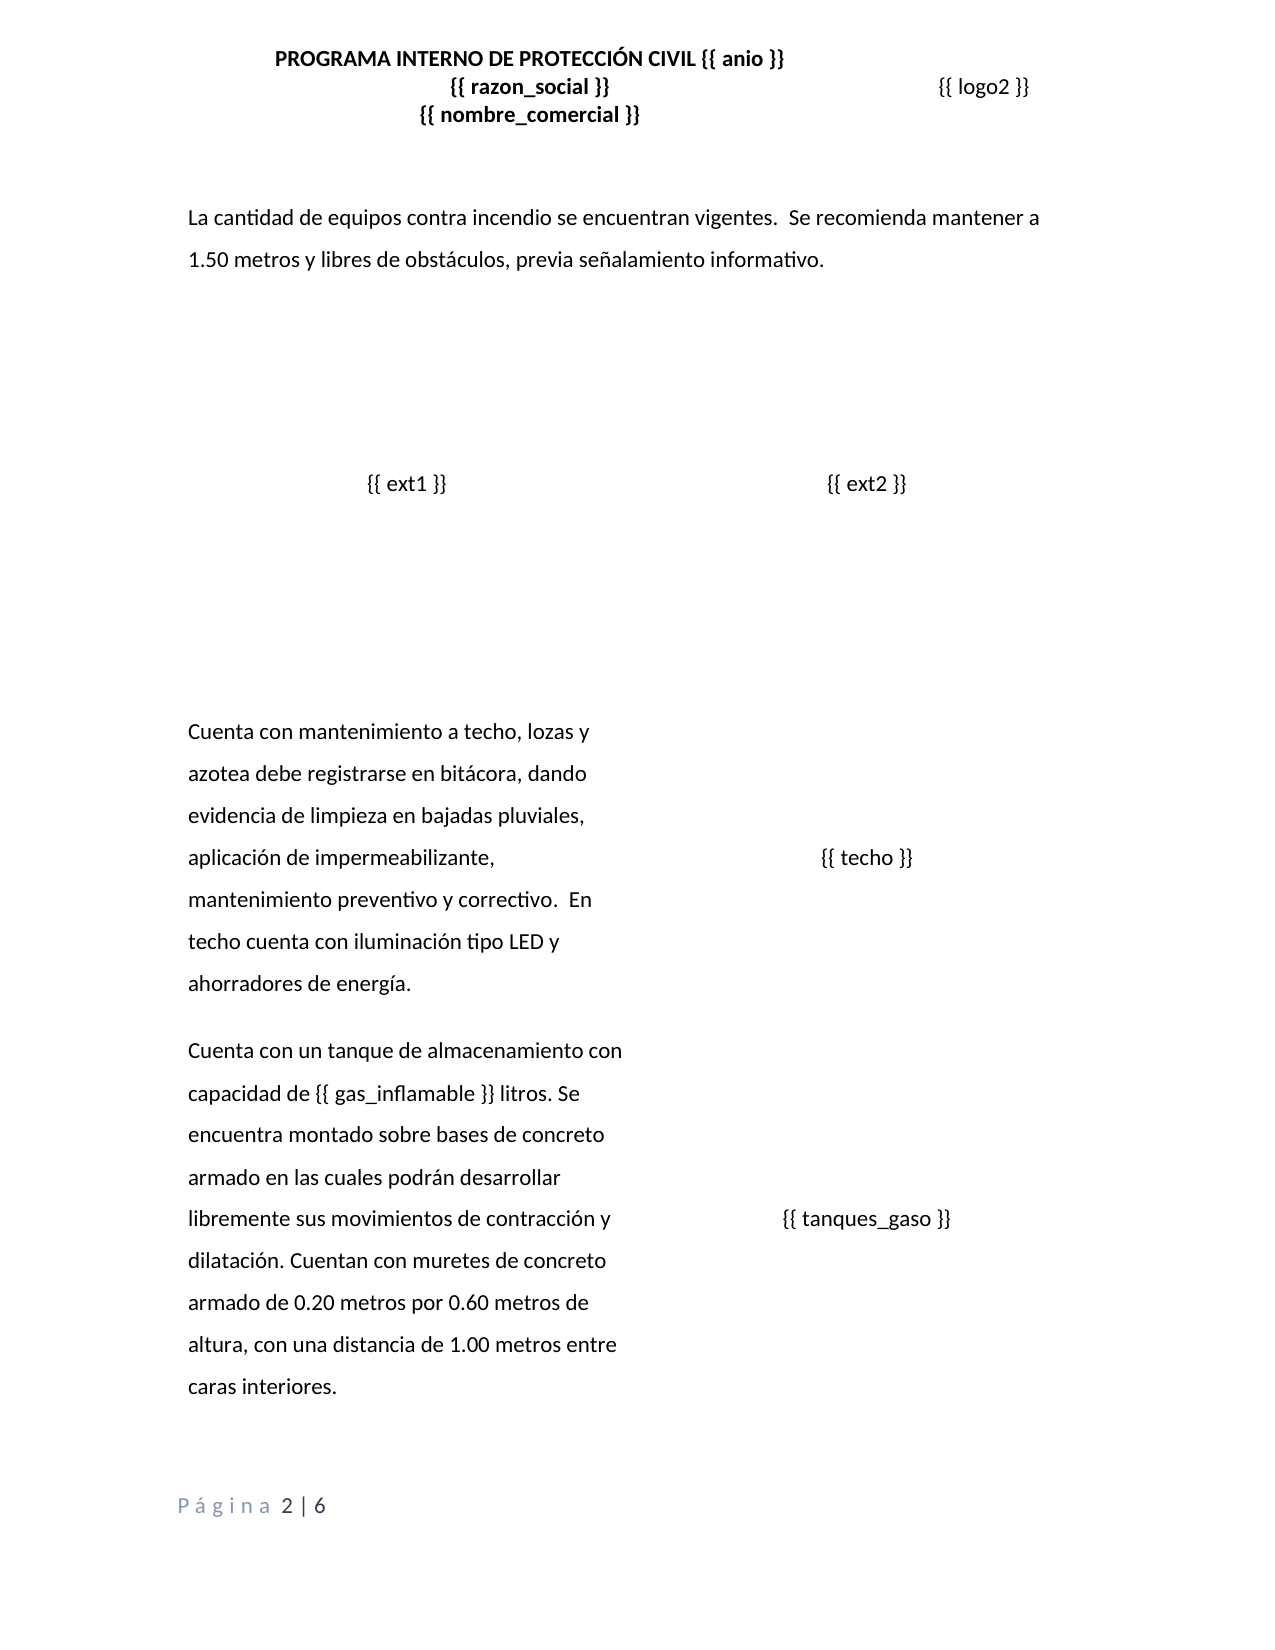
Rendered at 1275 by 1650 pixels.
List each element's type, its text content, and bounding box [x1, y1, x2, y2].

table_cell {{ tanques_gaso }} [637, 1037, 1097, 1415]
table_cell Cuenta con un tanque de almacenamiento con capacidad de {{ gas_inflamable }} litros. Se encuentra montado sobre bases de concreto armado en las cuales podrán desarrollar libremente sus movimientos de contracción y dilatación. Cuentan con muretes de concreto armado de 0.20 metros por 0.60 metros de altura, con una distancia de 1.00 metros entre caras interiores. [177, 1037, 637, 1415]
table_cell {{ ext2 }} [637, 288, 1097, 693]
table_cell Cuenta con mantenimiento a techo, lozas y azotea debe registrarse en bitácora, dando evidencia de limpieza en bajadas pluviales, aplicación de impermeabilizante, mantenimiento preventivo y correctivo. En techo cuenta con iluminación tipo LED y ahorradores de energía. [177, 693, 637, 1037]
table_cell {{ ext1 }} [177, 288, 637, 693]
table_cell {{ techo }} [637, 693, 1097, 1037]
table_header La cantidad de equipos contra incendio se encuentran vigentes. Se recomienda mantener a 1.50 metros y libres de obstáculos, previa señalamiento informativo. [177, 203, 1097, 288]
